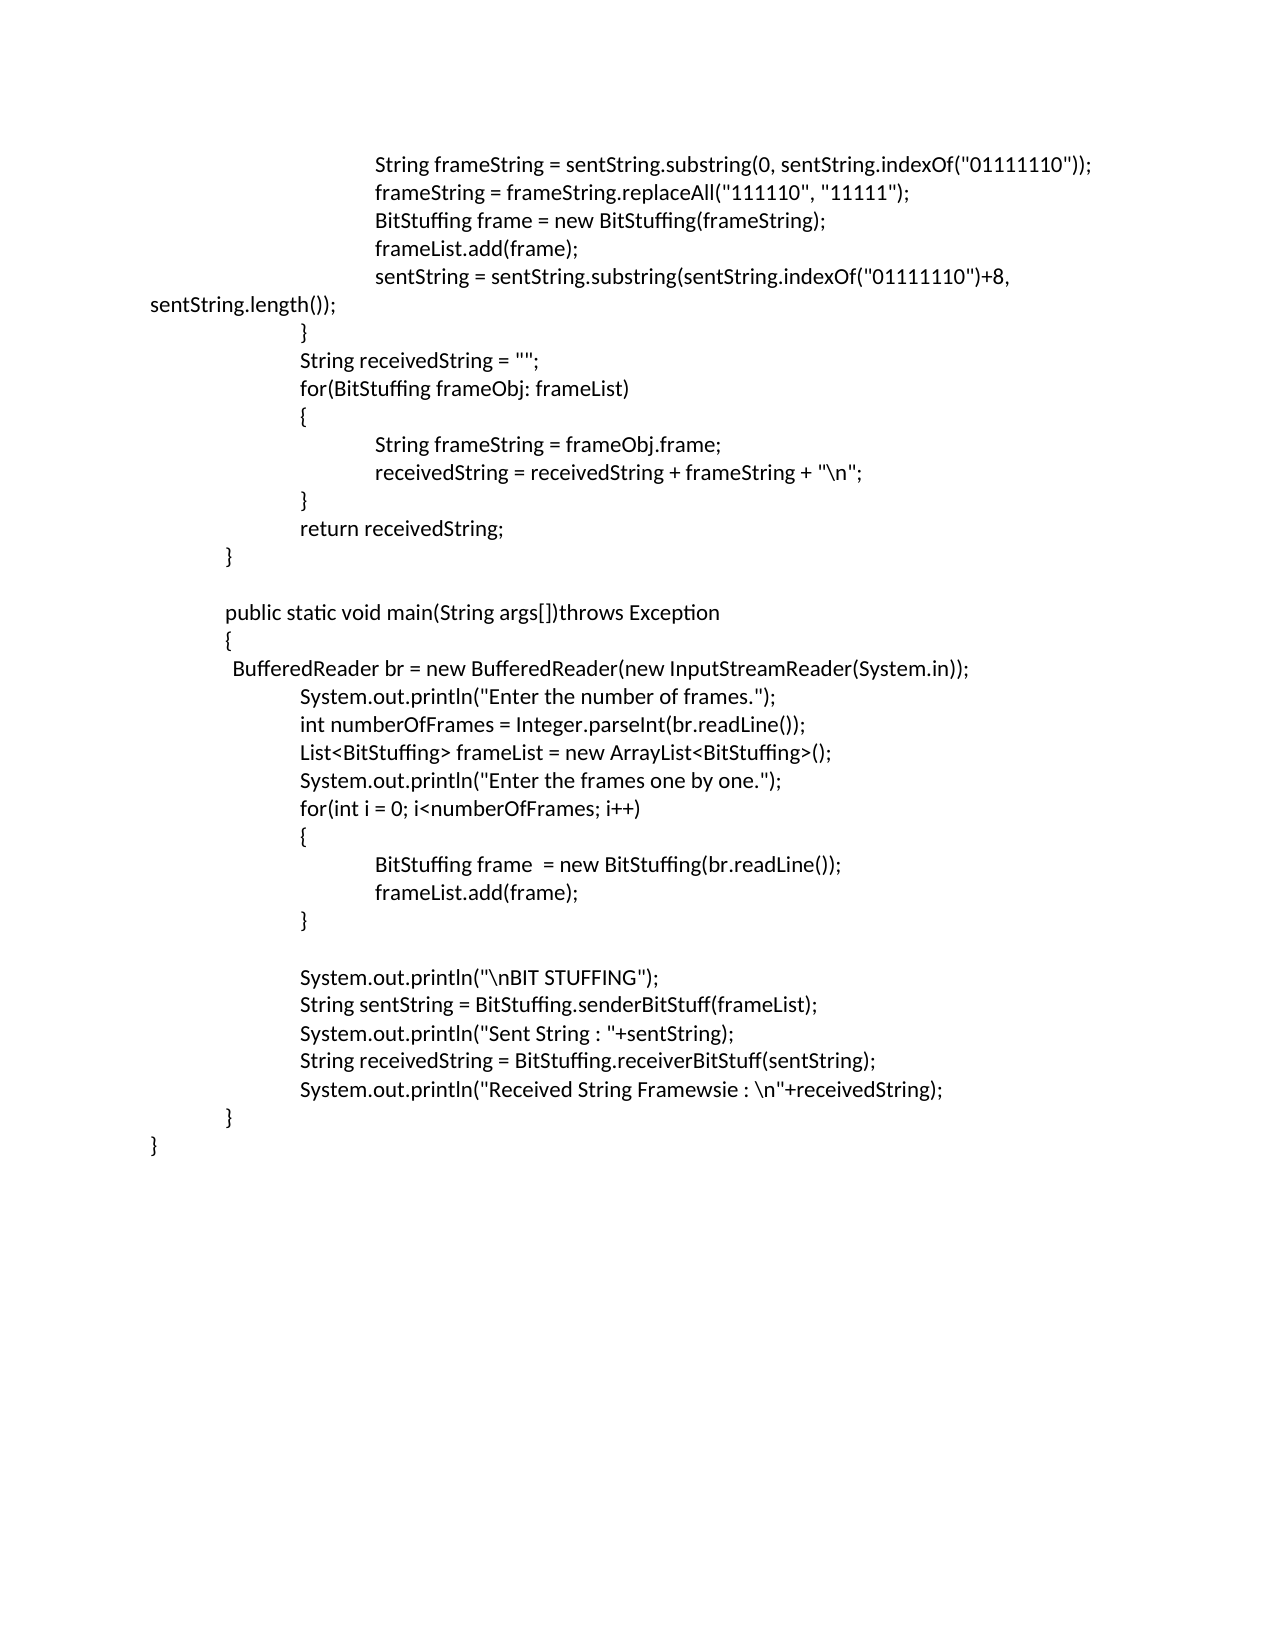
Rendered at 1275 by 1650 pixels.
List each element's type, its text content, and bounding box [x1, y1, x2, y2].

text { [150, 402, 1125, 430]
text return receivedString; [150, 514, 1125, 542]
text frameString = frameString.replaceAll("111110", "11111"); [150, 178, 1125, 206]
text public static void main(String args[])throws Exception [150, 598, 1125, 626]
text int numberOfFrames = Integer.parseInt(br.readLine()); [150, 710, 1125, 738]
text } [150, 486, 1125, 514]
text for(int i = 0; i<numberOfFrames; i++) [150, 794, 1125, 822]
text { [150, 822, 1125, 851]
text { [150, 626, 1125, 654]
text String frameString = frameObj.frame; [150, 430, 1125, 458]
text String sentString = BitStuffing.senderBitStuff(frameList); [150, 991, 1125, 1019]
text String frameString = sentString.substring(0, sentString.indexOf("01111110")); [150, 150, 1125, 178]
text receivedString = receivedString + frameString + "\n"; [150, 458, 1125, 486]
text frameList.add(frame); [150, 878, 1125, 907]
text } [150, 907, 1125, 934]
text } [150, 1103, 1125, 1131]
text sentString = sentString.substring(sentString.indexOf("01111110")+8, sentString.length()); [150, 262, 1125, 318]
text String receivedString = BitStuffing.receiverBitStuff(sentString); [150, 1047, 1125, 1075]
text System.out.println("Received String Framewsie : \n"+receivedString); [150, 1075, 1125, 1103]
text frameList.add(frame); [150, 234, 1125, 262]
text System.out.println("\nBIT STUFFING"); [150, 963, 1125, 991]
text System.out.println("Enter the number of frames."); [150, 682, 1125, 710]
text BitStuffing frame = new BitStuffing(br.readLine()); [150, 851, 1125, 878]
text } [150, 1131, 1125, 1159]
text BufferedReader br = new BufferedReader(new InputStreamReader(System.in)); [150, 654, 1125, 682]
text System.out.println("Enter the frames one by one."); [150, 766, 1125, 794]
text System.out.println("Sent String : "+sentString); [150, 1019, 1125, 1047]
text String receivedString = ""; [150, 346, 1125, 374]
text List<BitStuffing> frameList = new ArrayList<BitStuffing>(); [150, 738, 1125, 766]
text BitStuffing frame = new BitStuffing(frameString); [150, 206, 1125, 234]
text } [150, 318, 1125, 346]
text } [150, 542, 1125, 570]
text for(BitStuffing frameObj: frameList) [150, 374, 1125, 402]
